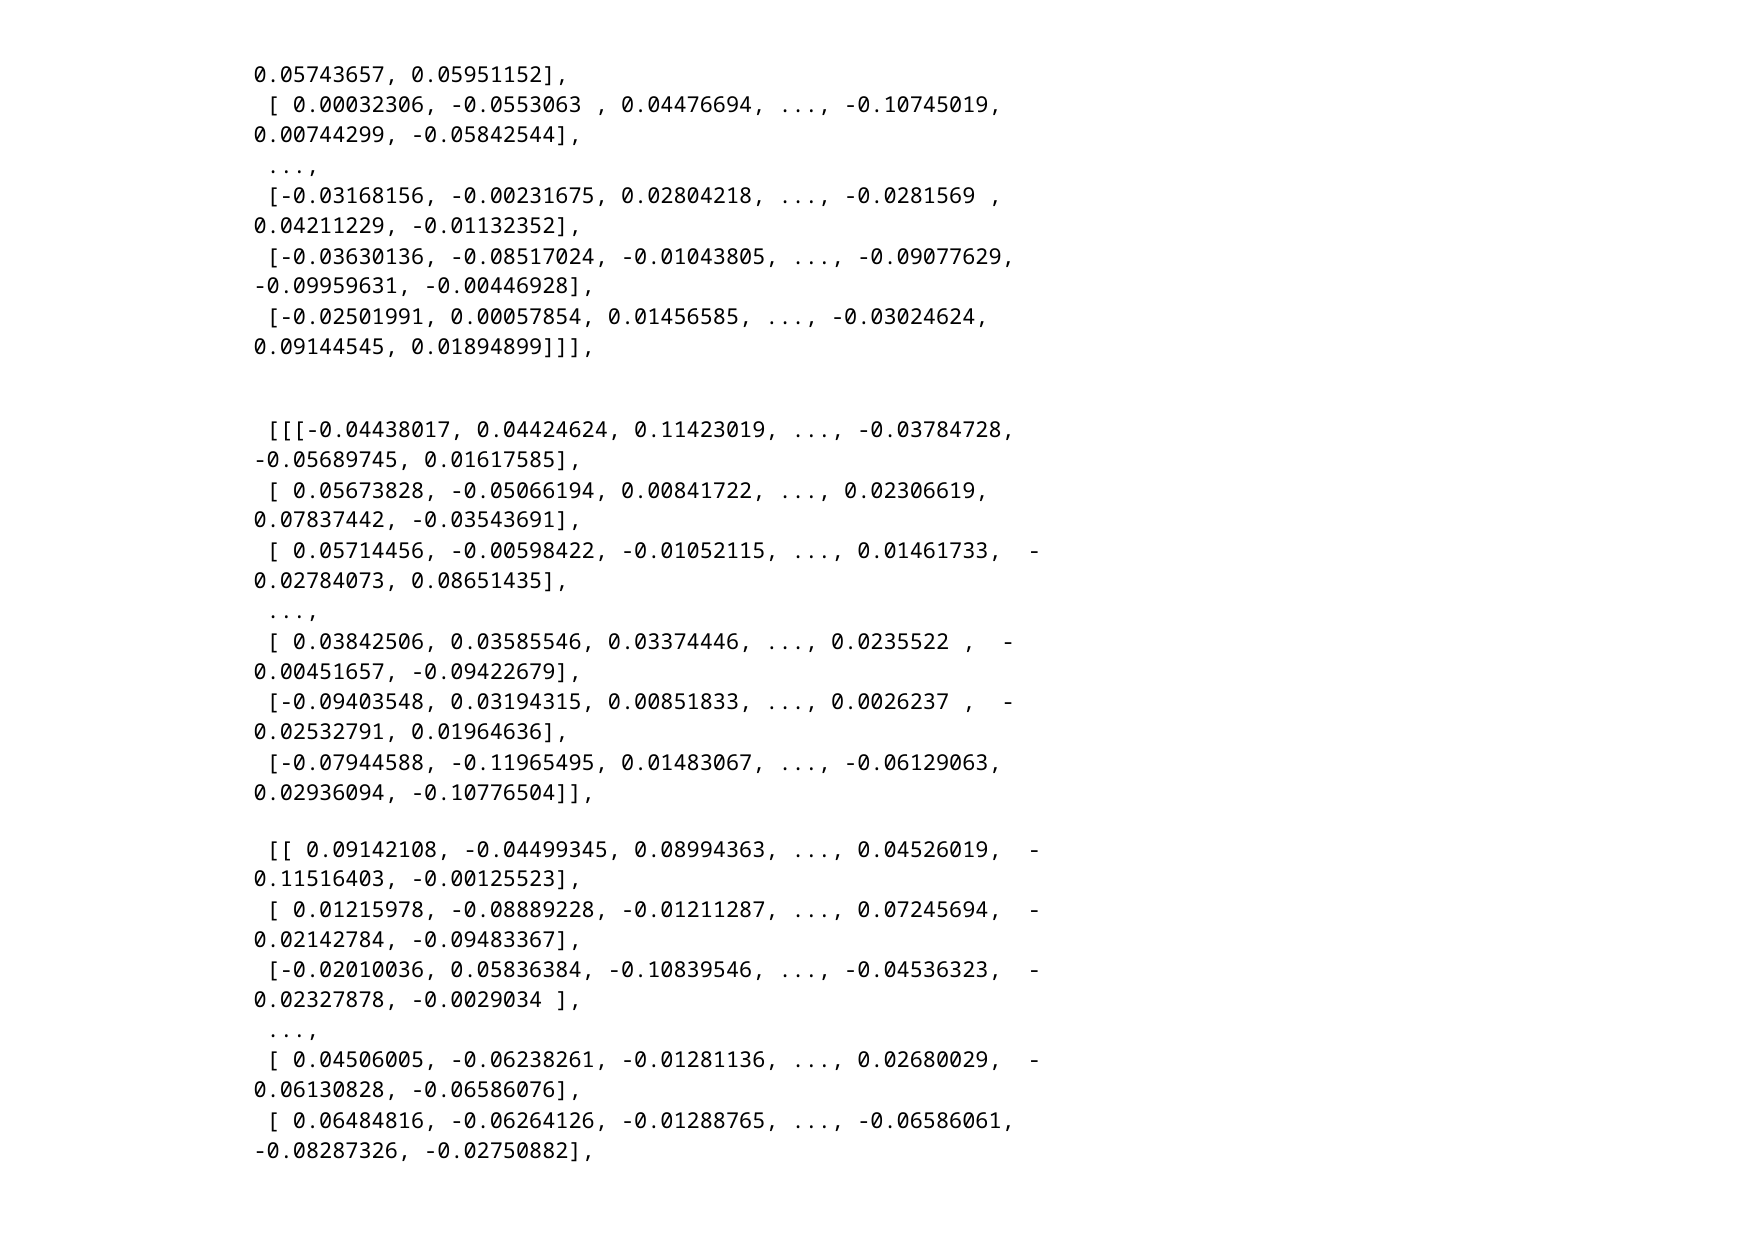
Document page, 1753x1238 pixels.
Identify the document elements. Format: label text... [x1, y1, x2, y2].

text [-0.07944588, -0.11965495, 0.01483067, ..., -0.06129063, 0.02936094, -0.10776504]], [253, 747, 1051, 806]
text [ 0.05714456, -0.00598422, -0.01052115, ..., 0.01461733, -0.02784073, 0.08651435], [253, 535, 1051, 594]
text [-0.03168156, -0.00231675, 0.02804218, ..., -0.0281569 , 0.04211229, -0.01132352], [253, 180, 1051, 240]
text [ 0.01215978, -0.08889228, -0.01211287, ..., 0.07245694, -0.02142784, -0.09483367], [253, 894, 1051, 953]
text [ 0.06484816, -0.06264126, -0.01288765, ..., -0.06586061, -0.08287326, -0.02750882], [253, 1105, 1051, 1164]
text [ 0.00032306, -0.0553063 , 0.04476694, ..., -0.10745019, 0.00744299, -0.05842544], [253, 89, 1051, 149]
text [[ 0.09142108, -0.04499345, 0.08994363, ..., 0.04526019, -0.11516403, -0.00125523], [253, 833, 1051, 893]
text [-0.09403548, 0.03194315, 0.00851833, ..., 0.0026237 , -0.02532791, 0.01964636], [253, 686, 1051, 746]
text [[[-0.04438017, 0.04424624, 0.11423019, ..., -0.03784728, -0.05689745, 0.01617585], [253, 414, 1051, 474]
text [253, 59, 1051, 88]
text [-0.02010036, 0.05836384, -0.10839546, ..., -0.04536323, -0.02327878, -0.0029034 ], [253, 954, 1051, 1014]
text ..., [253, 595, 1664, 625]
text [ 0.03842506, 0.03585546, 0.03374446, ..., 0.0235522 , -0.00451657, -0.09422679], [253, 626, 1051, 686]
text ..., [253, 1014, 1664, 1043]
text ..., [253, 149, 1664, 179]
text [ 0.04506005, -0.06238261, -0.01281136, ..., 0.02680029, -0.06130828, -0.06586076], [253, 1044, 1051, 1104]
text [ 0.05673828, -0.05066194, 0.00841722, ..., 0.02306619, 0.07837442, -0.03543691], [253, 475, 1051, 534]
text [-0.02501991, 0.00057854, 0.01456585, ..., -0.03024624, 0.09144545, 0.01894899]]], [253, 301, 1051, 361]
text [-0.03630136, -0.08517024, -0.01043805, ..., -0.09077629, -0.09959631, -0.00446928], [253, 241, 1051, 300]
